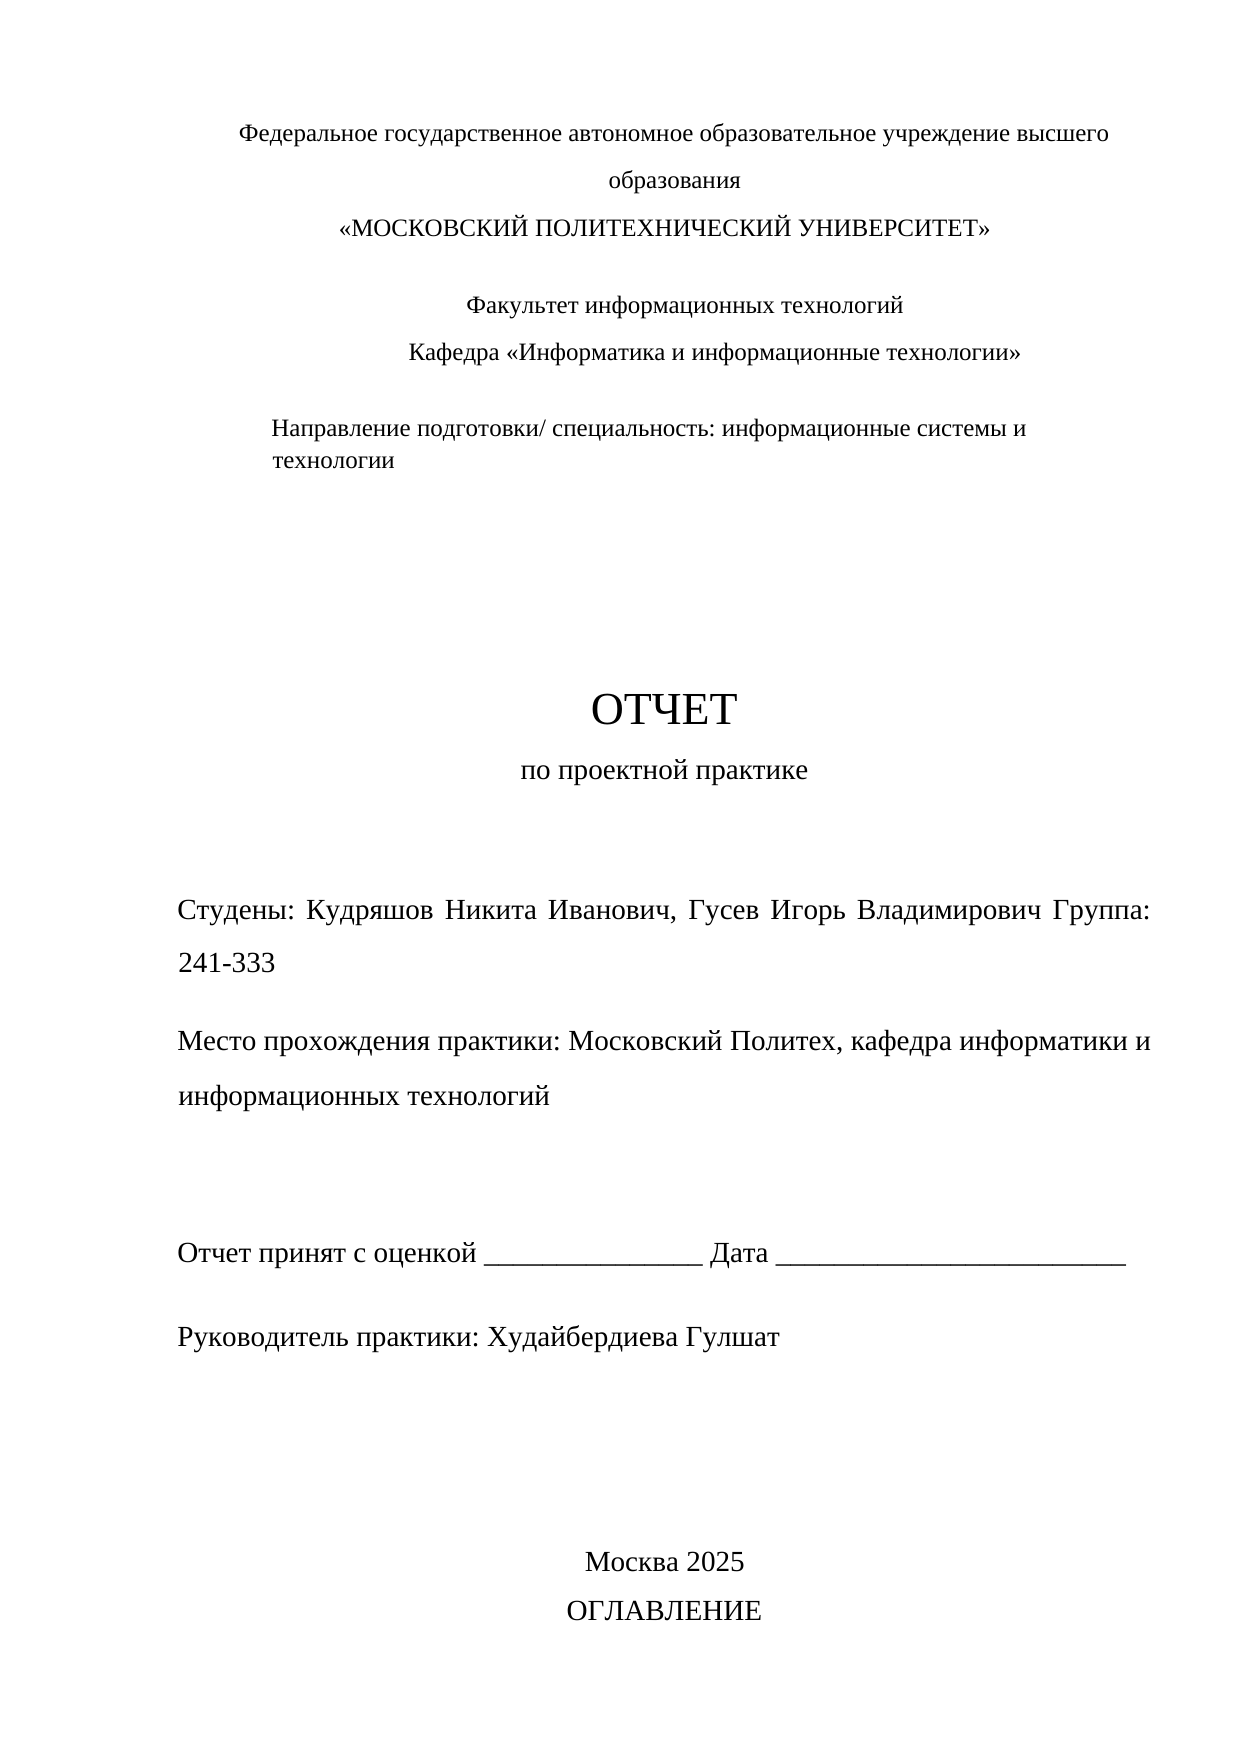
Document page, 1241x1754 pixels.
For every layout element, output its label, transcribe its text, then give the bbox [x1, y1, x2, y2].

text Факультет информационных технологий [218, 290, 1152, 319]
text Руководитель практики: Худайбердиева Гулшат [177, 1319, 1152, 1353]
text по проектной практике [177, 752, 1151, 786]
text Место прохождения практики: Московский Политех, кафедра информатики и информационных технологий [177, 1023, 1152, 1112]
text Кафедра «Информатика и информационные технологии» [408, 337, 1152, 366]
text Студены: Кудряшов Никита Иванович, Гусев Игорь Владимирович Группа: 241-333 [177, 892, 1152, 978]
text Направление подготовки/ специальность: информационные системы и технологии [271, 413, 1152, 473]
text ОГЛАВЛЕНИЕ [177, 1593, 1151, 1627]
text «МОСКОВСКИЙ ПОЛИТЕХНИЧЕСКИЙ УНИВЕРСИТЕТ» [218, 213, 1111, 242]
text Отчет принят с оценкой _______________ Дата ________________________ [177, 1235, 1152, 1268]
text Федеральное государственное автономное образовательное учреждение высшего образования [218, 118, 1130, 194]
text ОТЧЕТ [177, 682, 1151, 734]
text Москва 2025 [177, 1544, 1152, 1577]
